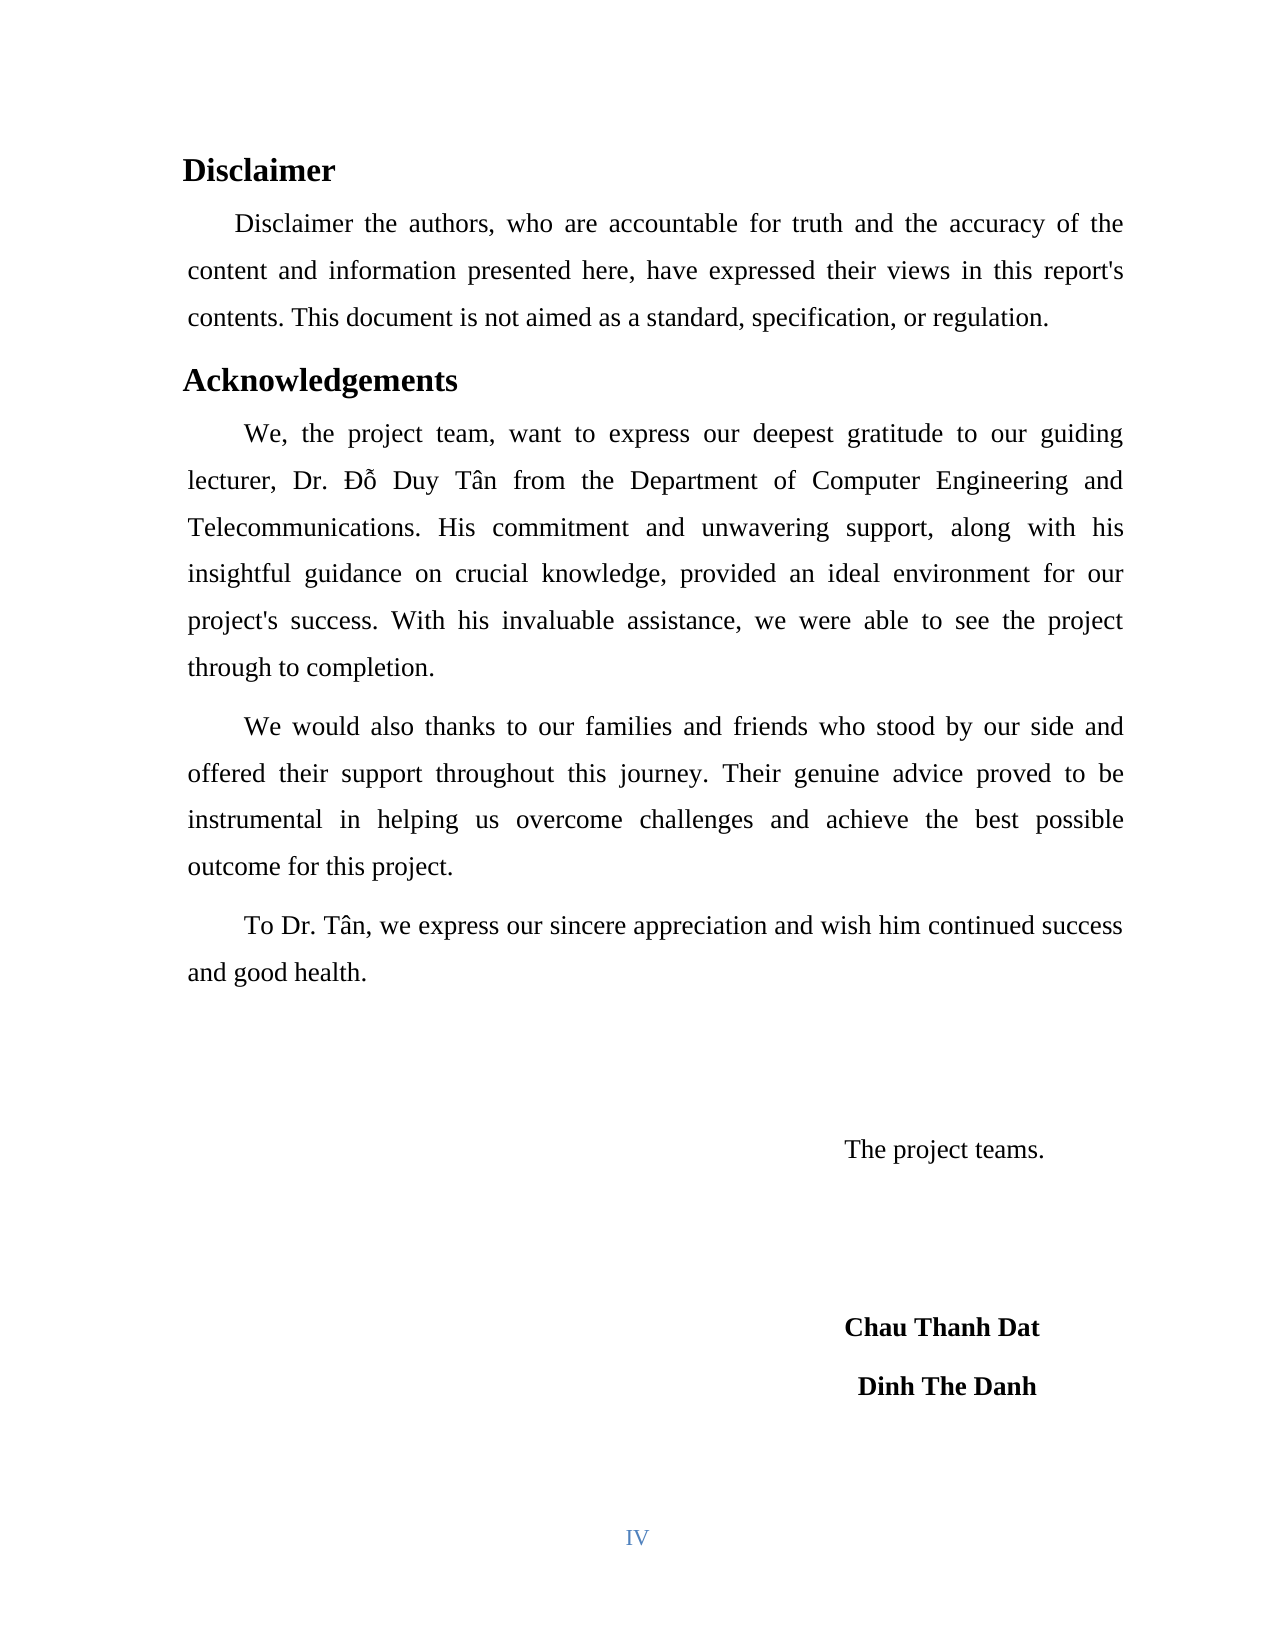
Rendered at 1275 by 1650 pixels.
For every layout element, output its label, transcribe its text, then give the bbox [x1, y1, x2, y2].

text Chau Thanh Dat [844, 1311, 1125, 1342]
text To Dr. Tân, we express our sincere appreciation and wish him continued success and good health. [187, 909, 1125, 987]
text Dinh The Danh [844, 1370, 1125, 1401]
text Disclaimer the authors, who are accountable for truth and the accuracy of the content and information presented here, have expressed their views in this report's contents. This document is not aimed as a standard, specification, or regulation. [187, 207, 1125, 332]
subtitle Disclaimer [182, 150, 1125, 188]
text We would also thanks to our families and friends who stood by our side and offered their support throughout this journey. Their genuine advice proved to be instrumental in helping us overcome challenges and achieve the best possible outcome for this project. [187, 710, 1125, 881]
text We, the project team, want to express our deepest gratitude to our guiding lecturer, Dr. Đỗ Duy Tân from the Department of Computer Engineering and Telecommunications. His commitment and unwavering support, along with his insightful guidance on crucial knowledge, provided an ideal environment for our project's success. With his invaluable assistance, we were able to see the project through to completion. [187, 417, 1125, 682]
subtitle Acknowledgements [182, 360, 1125, 398]
text The project teams. [844, 1133, 1125, 1164]
